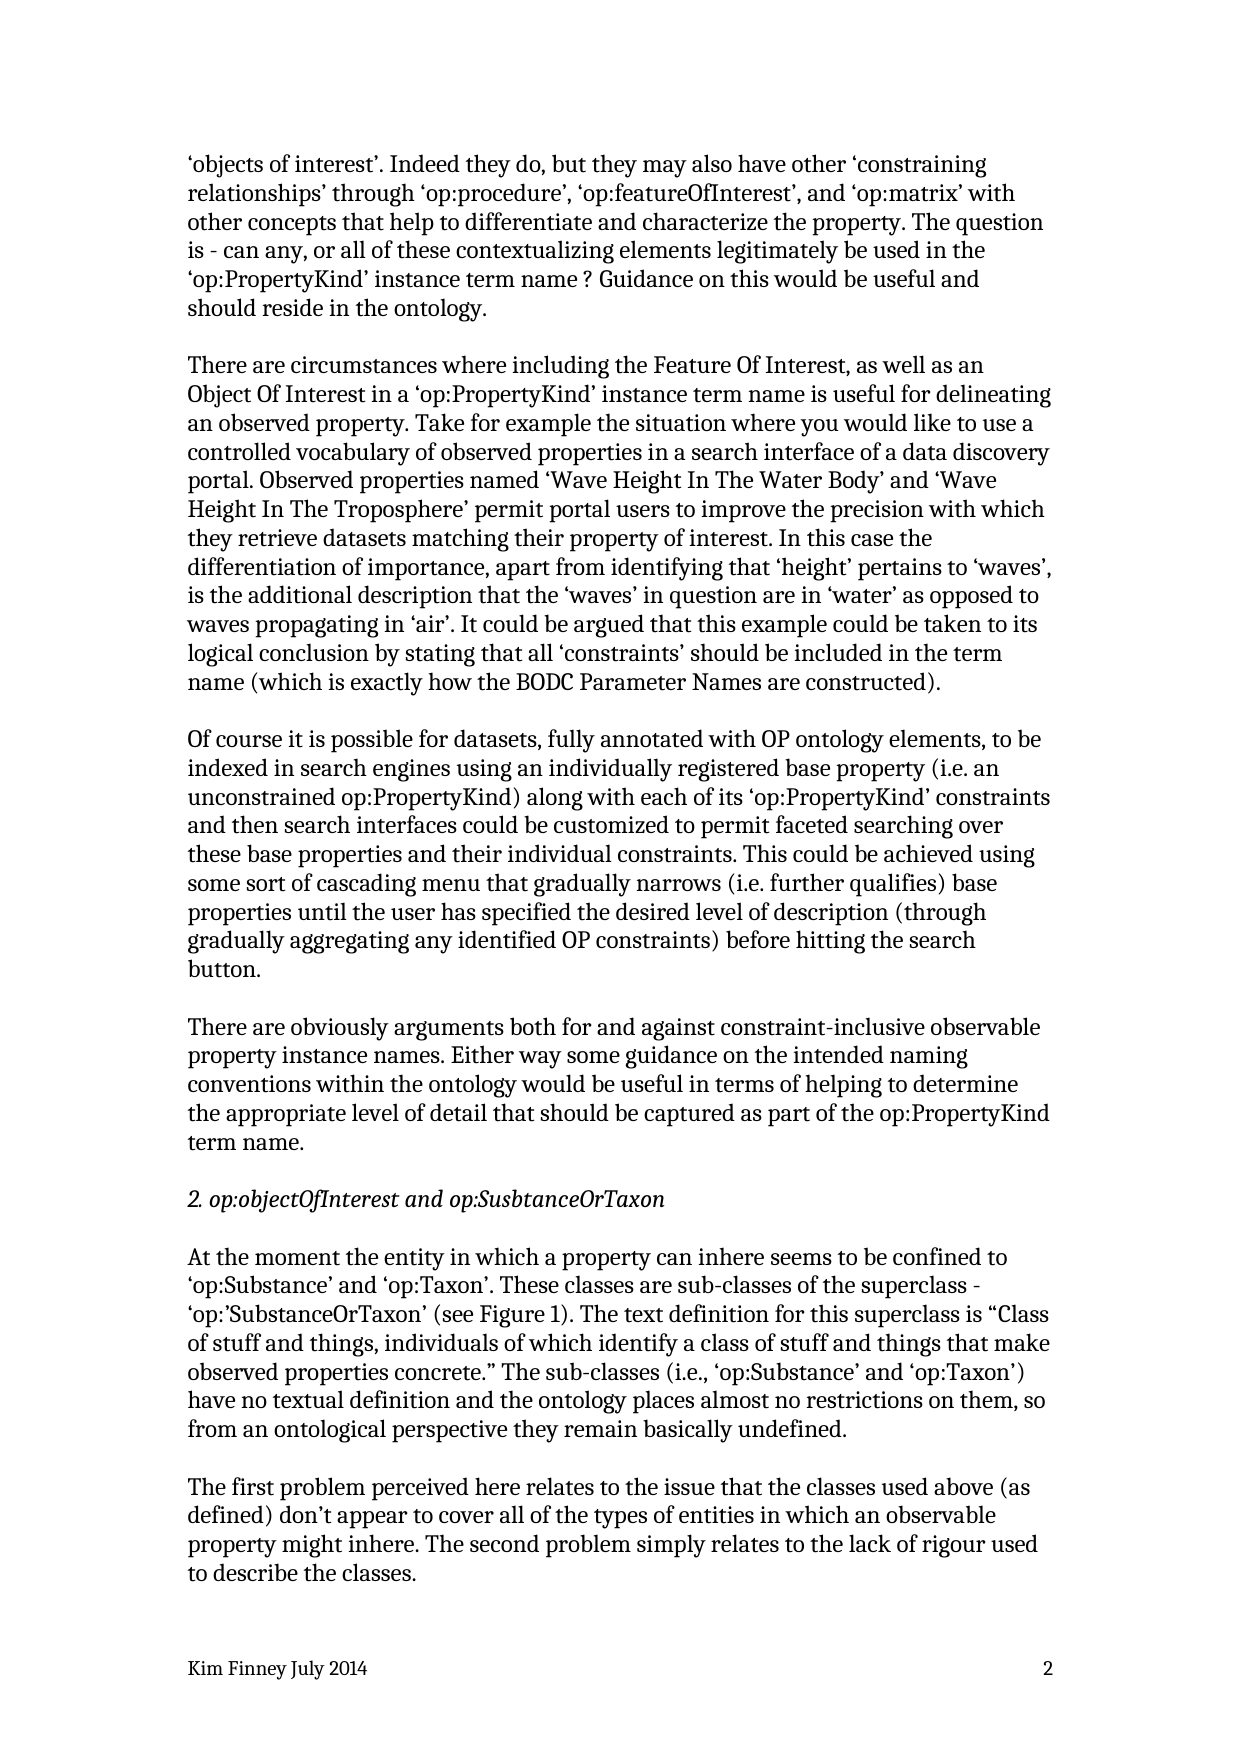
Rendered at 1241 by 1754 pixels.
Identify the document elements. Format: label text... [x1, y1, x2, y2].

text The first problem perceived here relates to the issue that the classes used above (as defined) don’t appear to cover all of the types of entities in which an observable property might inhere. The second problem simply relates to the lack of rigour used to describe the classes. [187, 1472, 1053, 1587]
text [187, 150, 1053, 322]
text 2. op:objectOfInterest and op:SusbtanceOrTaxon [187, 1185, 1053, 1214]
text There are circumstances where including the Feature Of Interest, as well as an Object Of Interest in a ‘op:PropertyKind’ instance term name is useful for delineating an observed property. Take for example the situation where you would like to use a controlled vocabulary of observed properties in a search interface of a data discovery portal. Observed properties named ‘Wave Height In The Water Body’ and ‘Wave Height In The Troposphere’ permit portal users to improve the precision with which they retrieve datasets matching their property of interest. In this case the differentiation of importance, apart from identifying that ‘height’ pertains to ‘waves’, is the additional description that the ‘waves’ in question are in ‘water’ as opposed to waves propagating in ‘air’. It could be argued that this example could be taken to its logical conclusion by stating that all ‘constraints’ should be included in the term name (which is exactly how the BODC Parameter Names are constructed). [187, 351, 1053, 696]
text There are obviously arguments both for and against constraint-inclusive observable property instance names. Either way some guidance on the intended naming conventions within the ontology would be useful in terms of helping to determine the appropriate level of detail that should be captured as part of the op:PropertyKind term name. [187, 1012, 1053, 1156]
text Of course it is possible for datasets, fully annotated with OP ontology elements, to be indexed in search engines using an individually registered base property (i.e. an unconstrained op:PropertyKind) along with each of its ‘op:PropertyKind’ constraints and then search interfaces could be customized to permit faceted searching over these base properties and their individual constraints. This could be achieved using some sort of cascading menu that gradually narrows (i.e. further qualifies) base properties until the user has specified the desired level of description (through gradually aggregating any identified OP constraints) before hitting the search button. [187, 725, 1053, 984]
text At the moment the entity in which a property can inhere seems to be confined to ‘op:Substance’ and ‘op:Taxon’. These classes are sub-classes of the superclass - ‘op:’SubstanceOrTaxon’ (see Figure 1). The text definition for this superclass is “Class of stuff and things, individuals of which identify a class of stuff and things that make observed properties concrete.” The sub-classes (i.e., ‘op:Substance’ and ‘op:Taxon’) have no textual definition and the ontology places almost no restrictions on them, so from an ontological perspective they remain basically undefined. [187, 1242, 1053, 1444]
